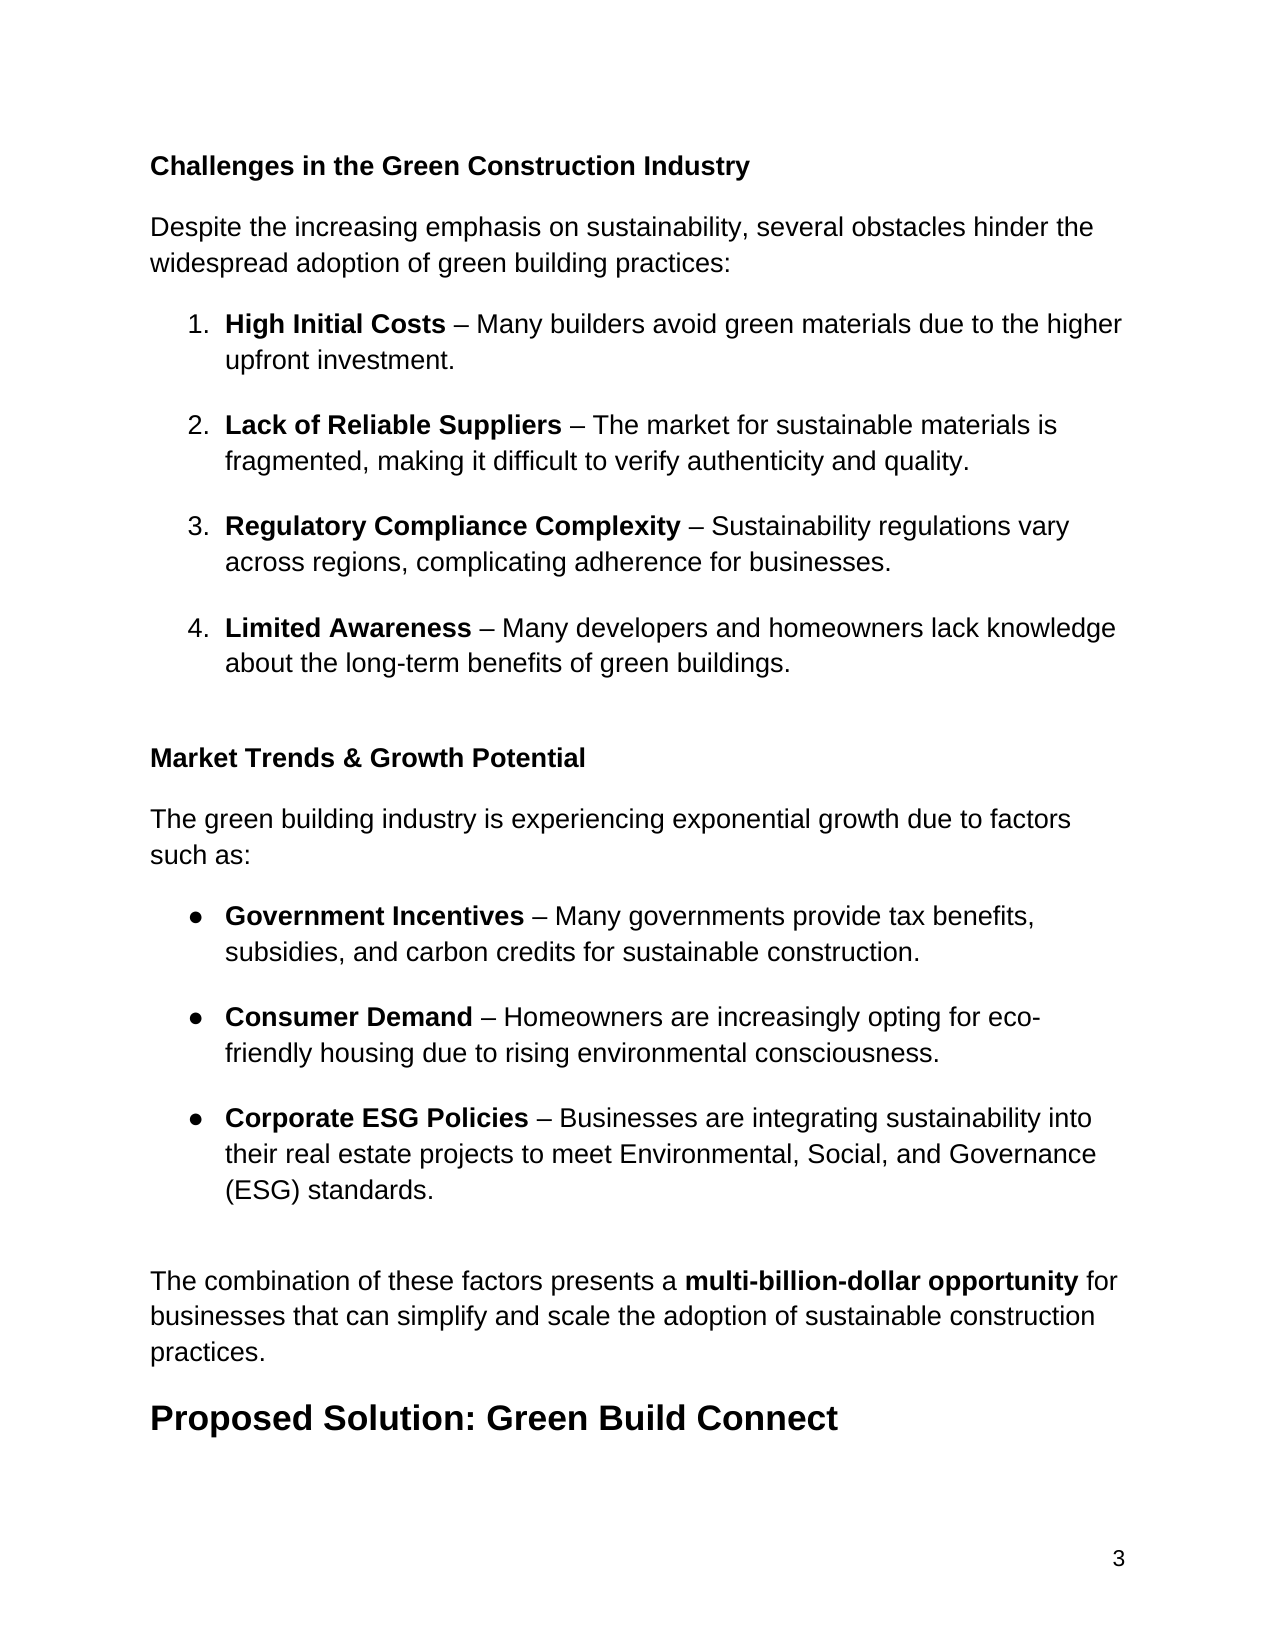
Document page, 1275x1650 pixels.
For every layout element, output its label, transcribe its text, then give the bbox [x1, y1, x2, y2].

subtitle Challenges in the Green Construction Industry [150, 150, 1125, 181]
list Limited Awareness – Many developers and homeowners lack knowledge about the long-term benefits of green buildings. [187, 612, 1125, 709]
list Corporate ESG Policies – Businesses are integrating sustainability into their real estate projects to meet Environmental, Social, and Governance (ESG) standards. [187, 1102, 1125, 1236]
list High Initial Costs – Many builders avoid green materials due to the higher upfront investment. [187, 308, 1125, 405]
text Proposed Solution: Green Build Connect [150, 1397, 1125, 1438]
text The green building industry is experiencing exponential growth due to factors such as: [150, 803, 1125, 870]
text Despite the increasing emphasis on sustainability, several obstacles hinder the widespread adoption of green building practices: [150, 211, 1125, 278]
subtitle Market Trends & Growth Potential [150, 742, 1125, 773]
text The combination of these factors presents a multi-billion-dollar opportunity for businesses that can simplify and scale the adoption of sustainable construction practices. [150, 1264, 1125, 1368]
list Consumer Demand – Homeowners are increasingly opting for eco-friendly housing due to rising environmental consciousness. [187, 1001, 1125, 1098]
list Lack of Reliable Suppliers – The market for sustainable materials is fragmented, making it difficult to verify authenticity and quality. [187, 409, 1125, 506]
list Regulatory Compliance Complexity – Sustainability regulations vary across regions, complicating adherence for businesses. [187, 510, 1125, 608]
list Government Incentives – Many governments provide tax benefits, subsidies, and carbon credits for sustainable construction. [187, 900, 1125, 997]
